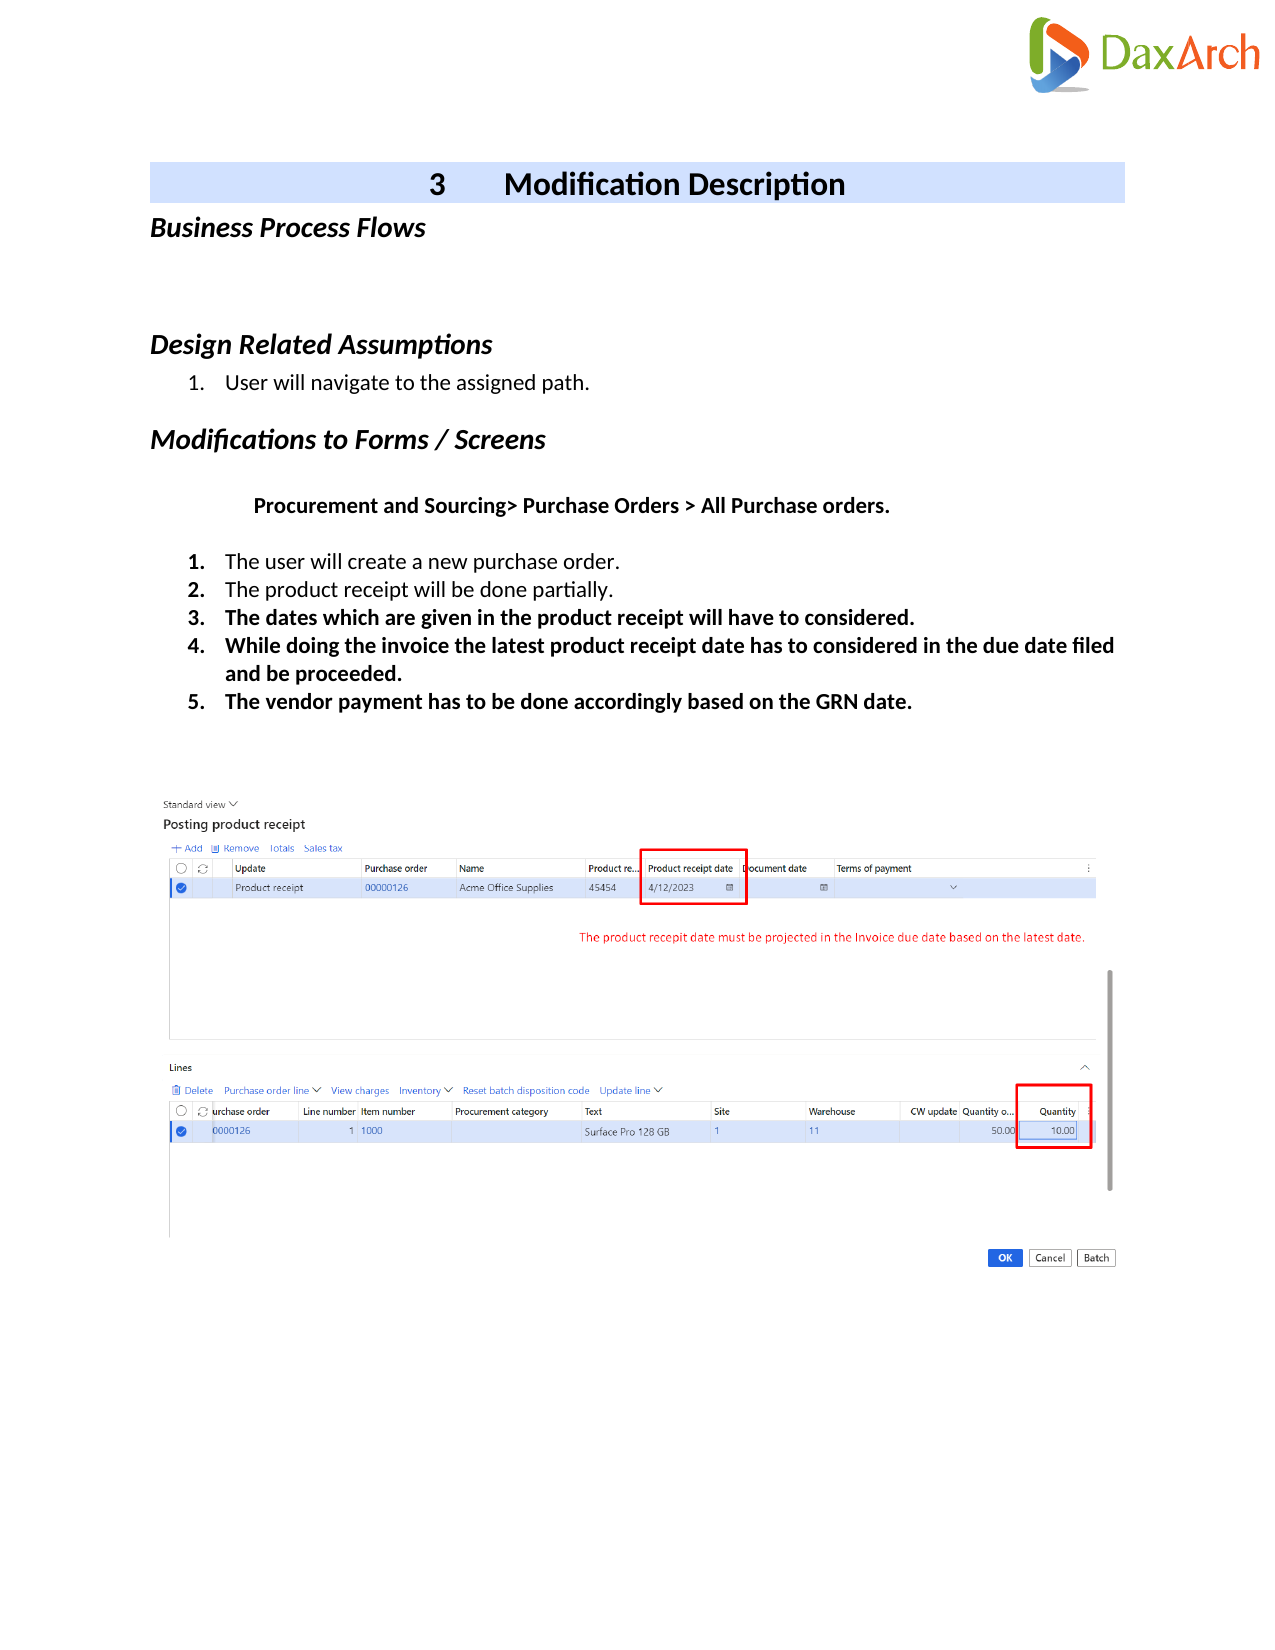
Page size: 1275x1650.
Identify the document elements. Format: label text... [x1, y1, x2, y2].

text Business Process Flows [150, 209, 1125, 245]
list User will navigate to the assigned path. [187, 368, 1125, 396]
list The product receipt will be done partially. [187, 575, 1125, 603]
list The user will create a new purchase order. [187, 547, 1125, 575]
text Modification Description [150, 162, 1125, 203]
picture [1030, 48, 1080, 93]
list The vendor payment has to be done accordingly based on the GRN date. [187, 687, 1125, 715]
list The dates which are given in the product receipt will have to considered. [187, 603, 1125, 631]
picture [150, 799, 1125, 1280]
text Procurement and Sourcing> Purchase Orders > All Purchase orders. [150, 491, 1125, 519]
subtitle Design Related Assumptions [150, 326, 1125, 362]
subtitle Modifications to Forms / Screens [150, 421, 1125, 457]
list While doing the invoice the latest product receipt date has to considered in the due date filed and be proceeded. [187, 631, 1125, 687]
